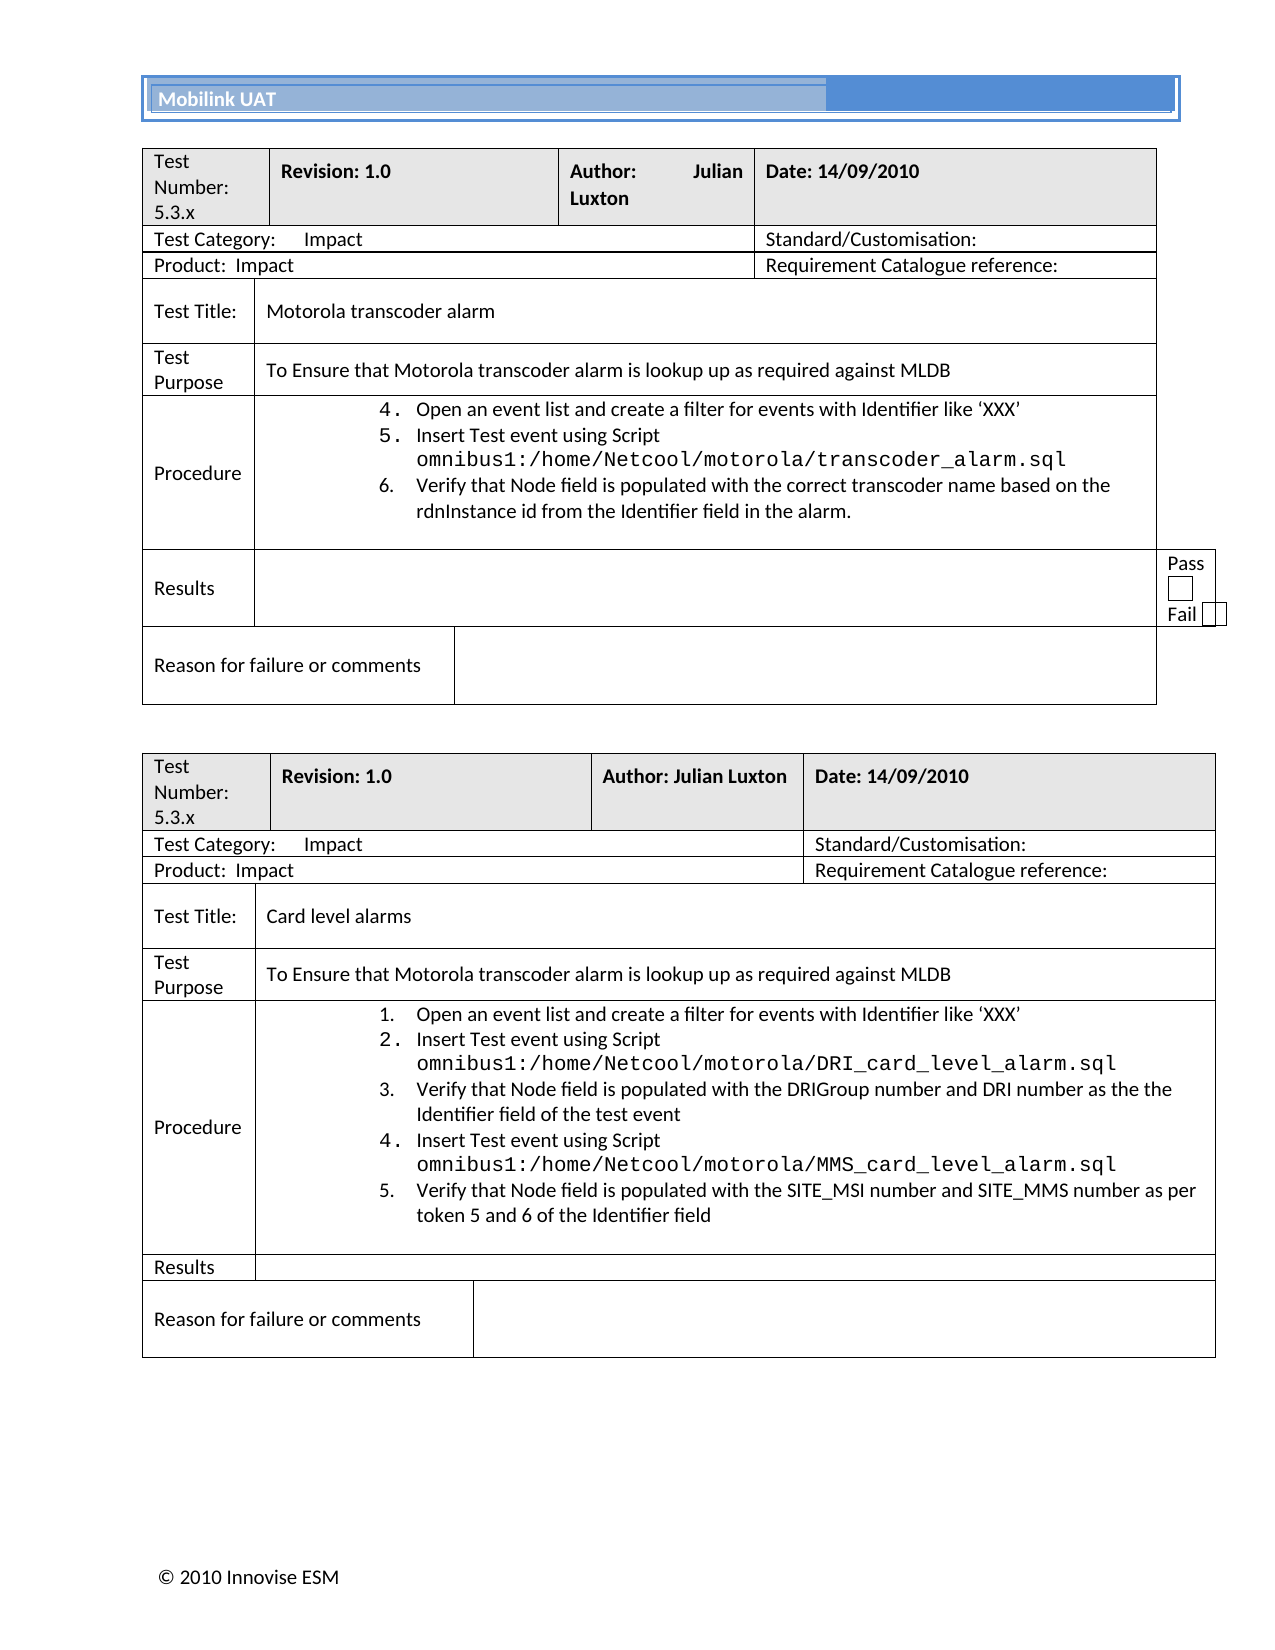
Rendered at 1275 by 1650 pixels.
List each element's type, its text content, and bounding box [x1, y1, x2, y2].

table_cell Test Title: [143, 279, 254, 343]
table_header Revision: 1.0 [271, 754, 591, 830]
table_cell Open an event list and create a filter for events with Identifier like ‘XXX’ Insert Test event using Script omnibus1:/home/Netcool/motorola/DRI_card_level_alarm.sql Verify that Node field is populated with the DRIGroup number and DRI number as the the Identifier field of the test event Insert Test event using Script omnibus1:/home/Netcool/motorola/MMS_card_level_alarm.sql Verify that Node field is populated with the SITE_MSI number and SITE_MMS number as per token 5 and 6 of the Identifier field [256, 1001, 1215, 1253]
table_cell Requirement Catalogue reference: [804, 857, 1215, 883]
table_cell Pass Fail [1157, 550, 1215, 626]
table_cell Open an event list and create a filter for events with Identifier like ‘XXX’ Insert Test event using Script omnibus1:/home/Netcool/motorola/transcoder_alarm.sql Verify that Node field is populated with the correct transcoder name based on the rdnInstance id from the Identifier field in the alarm. [255, 396, 1156, 549]
table_cell Product: Impact [143, 253, 754, 278]
table_cell [474, 1281, 1215, 1357]
table_cell Results [143, 1255, 255, 1280]
table_cell Procedure [143, 396, 254, 549]
table_cell Standard/Customisation: [755, 226, 1156, 251]
table_cell Test Category: Impact [143, 226, 754, 251]
table_cell [455, 627, 1156, 703]
table_cell Test Title: [143, 884, 255, 948]
table_cell To Ensure that Motorola transcoder alarm is lookup up as required against MLDB [256, 949, 1215, 1000]
table_header Author: Julian Luxton [592, 754, 803, 830]
table_cell Test Purpose [143, 949, 255, 1000]
table_cell Card level alarms [256, 884, 1215, 948]
table_header Date: 14/09/2010 [804, 754, 1215, 830]
table_cell Motorola transcoder alarm [255, 279, 1156, 343]
table_cell Requirement Catalogue reference: [755, 253, 1156, 278]
table_cell [256, 1255, 1215, 1280]
table_header Test Number: 5.3.x [143, 754, 270, 830]
table_header Revision: 1.0 [270, 149, 558, 225]
table_cell Reason for failure or comments [143, 1281, 473, 1357]
table_cell Standard/Customisation: [804, 831, 1215, 856]
table_cell To Ensure that Motorola transcoder alarm is lookup up as required against MLDB [255, 344, 1156, 395]
table_cell Product: Impact [143, 857, 803, 883]
table_header Author: Julian Luxton [559, 149, 754, 225]
table_header Test Number: 5.3.x [143, 149, 269, 225]
table_cell [255, 550, 1156, 626]
table_cell Procedure [143, 1001, 255, 1253]
table_cell Test Category: Impact [143, 831, 803, 856]
table_header Date: 14/09/2010 [755, 149, 1156, 225]
table_cell Test Purpose [143, 344, 254, 395]
table_cell Results [143, 550, 254, 626]
table_cell Reason for failure or comments [143, 627, 454, 703]
